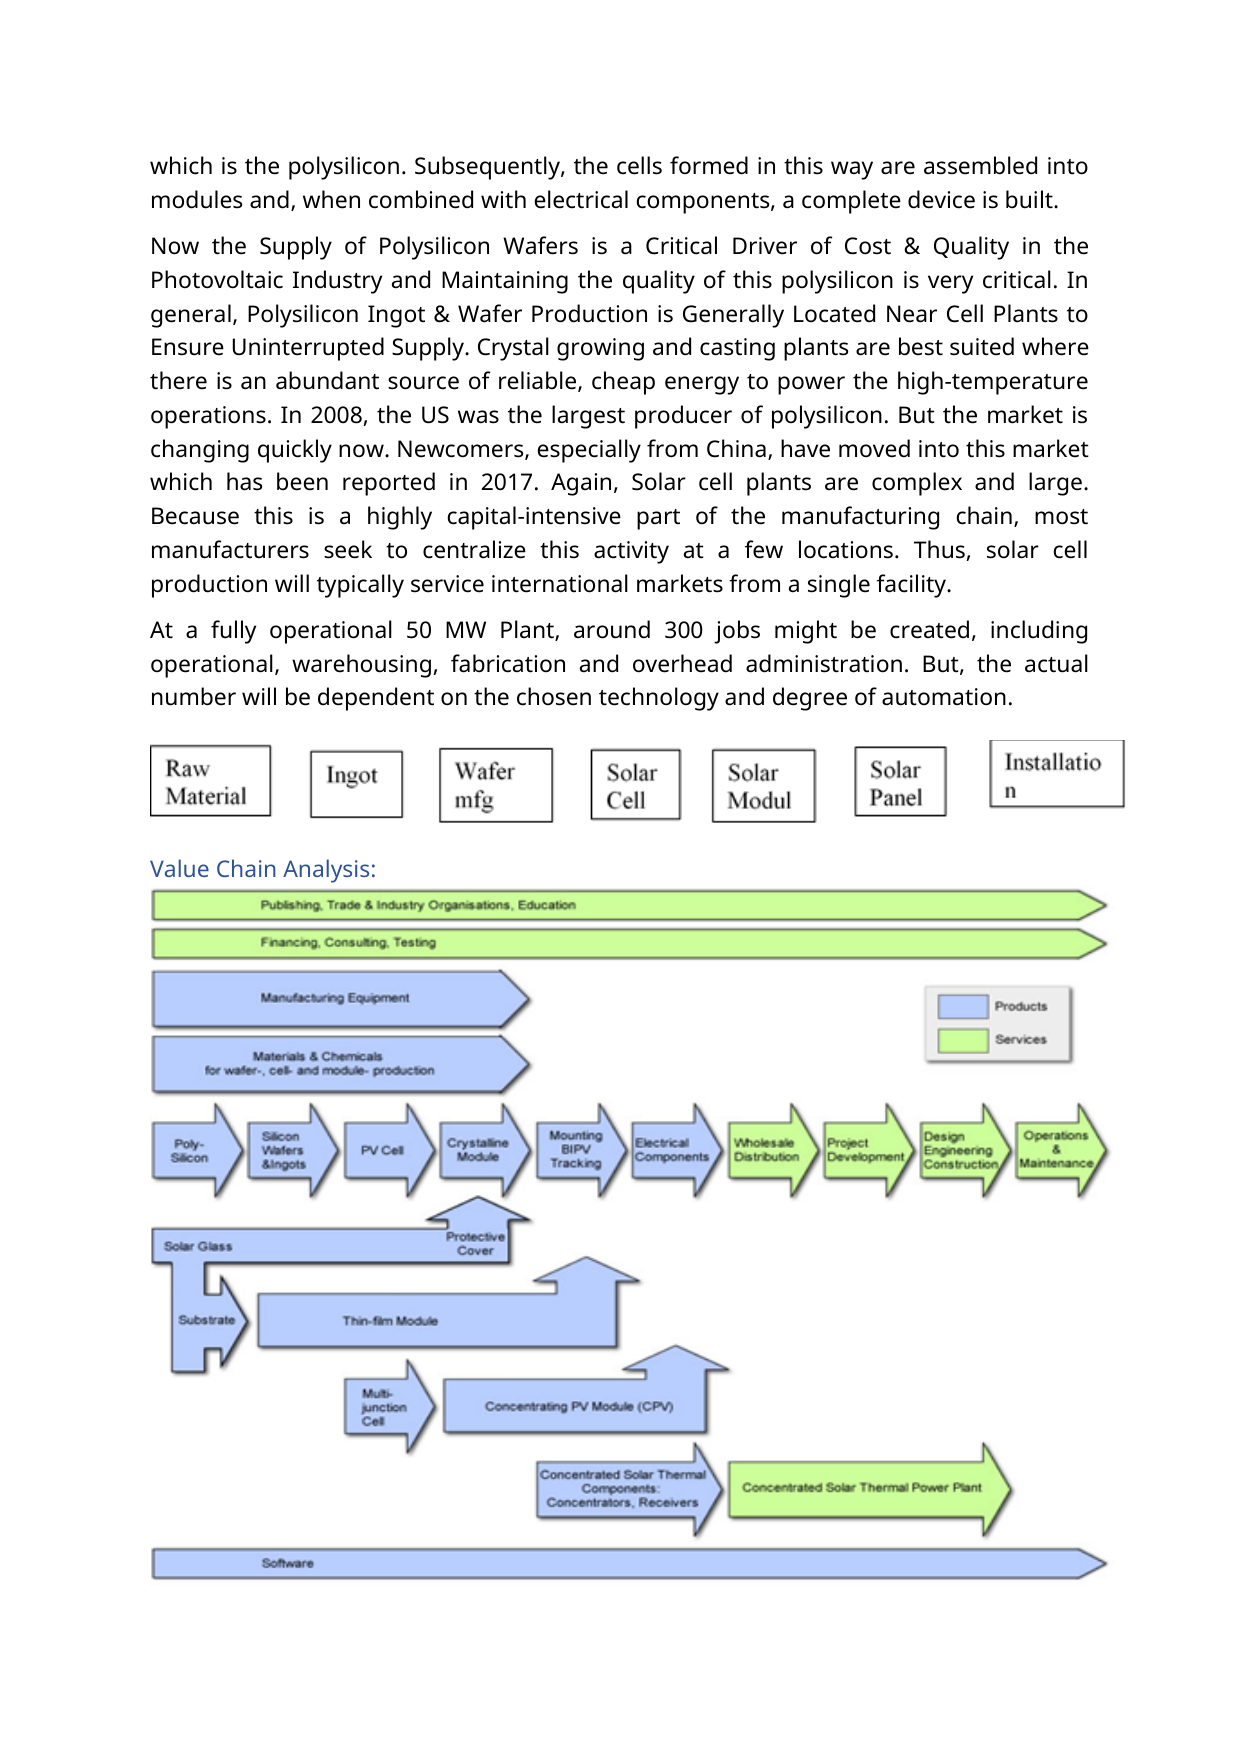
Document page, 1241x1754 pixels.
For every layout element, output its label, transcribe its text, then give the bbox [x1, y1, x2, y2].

picture [150, 886, 1116, 1588]
text At a fully operational 50 MW Plant, around 300 jobs might be created, including operational, warehousing, fabrication and overhead administration. But, the actual number will be dependent on the chosen technology and degree of automation. [150, 614, 1090, 712]
subtitle Value Chain Analysis: [150, 853, 1090, 884]
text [150, 150, 1090, 215]
text Now the Supply of Polysilicon Wafers is a Critical Driver of Cost & Quality in the Photovoltaic Industry and Maintaining the quality of this polysilicon is very critical. In general, Polysilicon Ingot & Wafer Production is Generally Located Near Cell Plants to Ensure Uninterrupted Supply. Crystal growing and casting plants are best suited where there is an abundant source of reliable, cheap energy to power the high-temperature operations. In 2008, the US was the largest producer of polysilicon. But the market is changing quickly now. Newcomers, especially from China, have moved into this market which has been reported in 2017. Again, Solar cell plants are complex and large. Because this is a highly capital-intensive part of the manufacturing chain, most manufacturers seek to centralize this activity at a few locations. Thus, solar cell production will typically service international markets from a single facility. [150, 230, 1090, 599]
picture [150, 740, 1125, 826]
